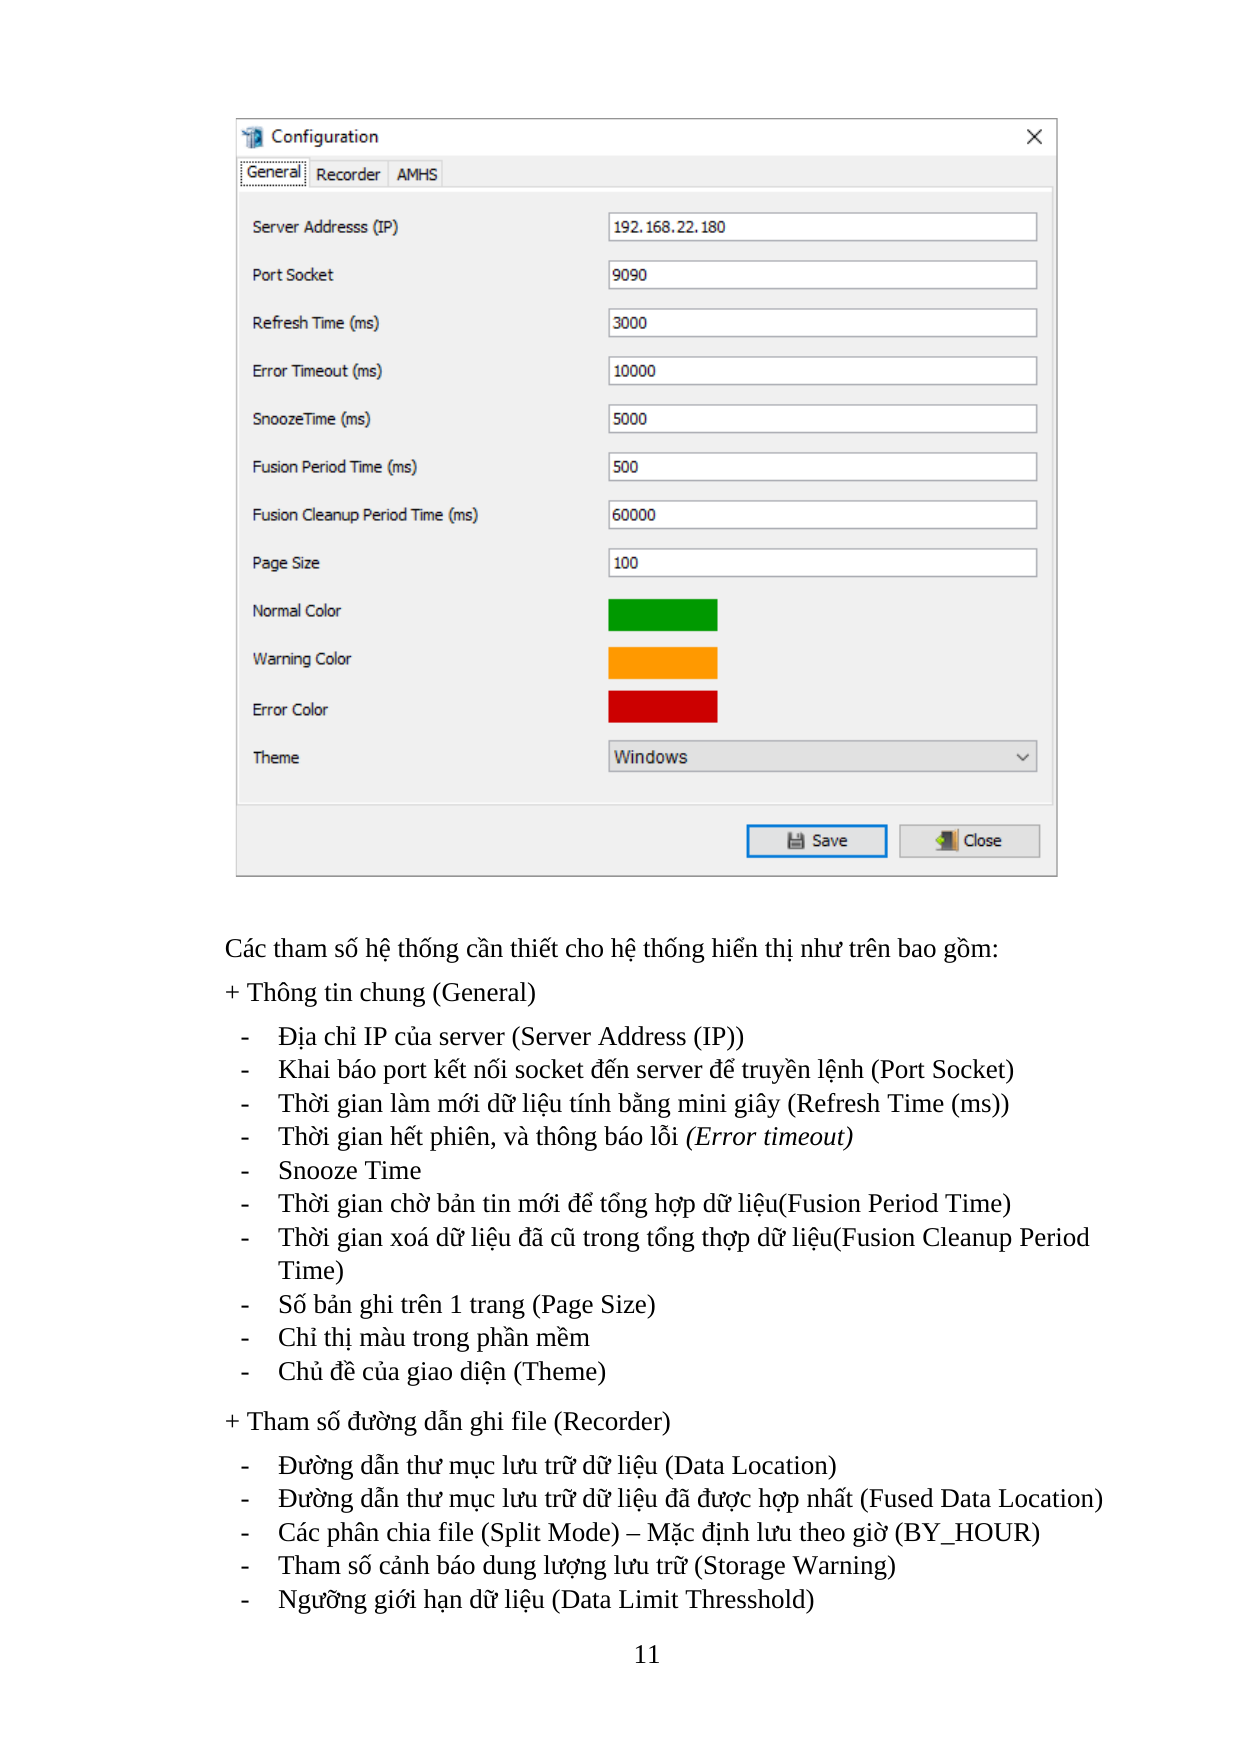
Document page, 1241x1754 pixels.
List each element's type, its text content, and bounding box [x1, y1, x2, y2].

text Các tham số hệ thống cần thiết cho hệ thống hiển thị như trên bao gồm: [165, 932, 1128, 963]
list Thời gian làm mới dữ liệu tính bằng mini giây (Refresh Time (ms)) [240, 1087, 1128, 1118]
list Đường dẫn thư mục lưu trữ dữ liệu đã được hợp nhất (Fused Data Location) [240, 1482, 1128, 1513]
list Chỉ thị màu trong phần mềm [240, 1321, 1128, 1353]
picture [235, 118, 1058, 877]
text + Thông tin chung (General) [165, 976, 1128, 1007]
list Số bản ghi trên 1 trang (Page Size) [240, 1288, 1128, 1319]
list Thời gian xoá dữ liệu đã cũ trong tổng thợp dữ liệu(Fusion Cleanup Period Time) [240, 1221, 1128, 1286]
list Chủ đề của giao diện (Theme) [240, 1355, 1128, 1386]
list Các phân chia file (Split Mode) – Mặc định lưu theo giờ (BY_HOUR) [240, 1516, 1128, 1547]
list Thời gian hết phiên, và thông báo lỗi (Error timeout) [240, 1120, 1128, 1151]
list Ngưỡng giới hạn dữ liệu (Data Limit Thresshold) [240, 1583, 1128, 1614]
list Đường dẫn thư mục lưu trữ dữ liệu (Data Location) [240, 1449, 1128, 1480]
list Snooze Time [240, 1154, 1128, 1185]
text + Tham số đường dẫn ghi file (Recorder) [165, 1405, 1128, 1436]
list Tham số cảnh báo dung lượng lưu trữ (Storage Warning) [240, 1549, 1128, 1581]
list Khai báo port kết nối socket đến server để truyền lệnh (Port Socket) [240, 1053, 1128, 1084]
list Địa chỉ IP của server (Server Address (IP)) [240, 1019, 1128, 1051]
list Thời gian chờ bản tin mới để tổng hợp dữ liệu(Fusion Period Time) [240, 1187, 1128, 1218]
